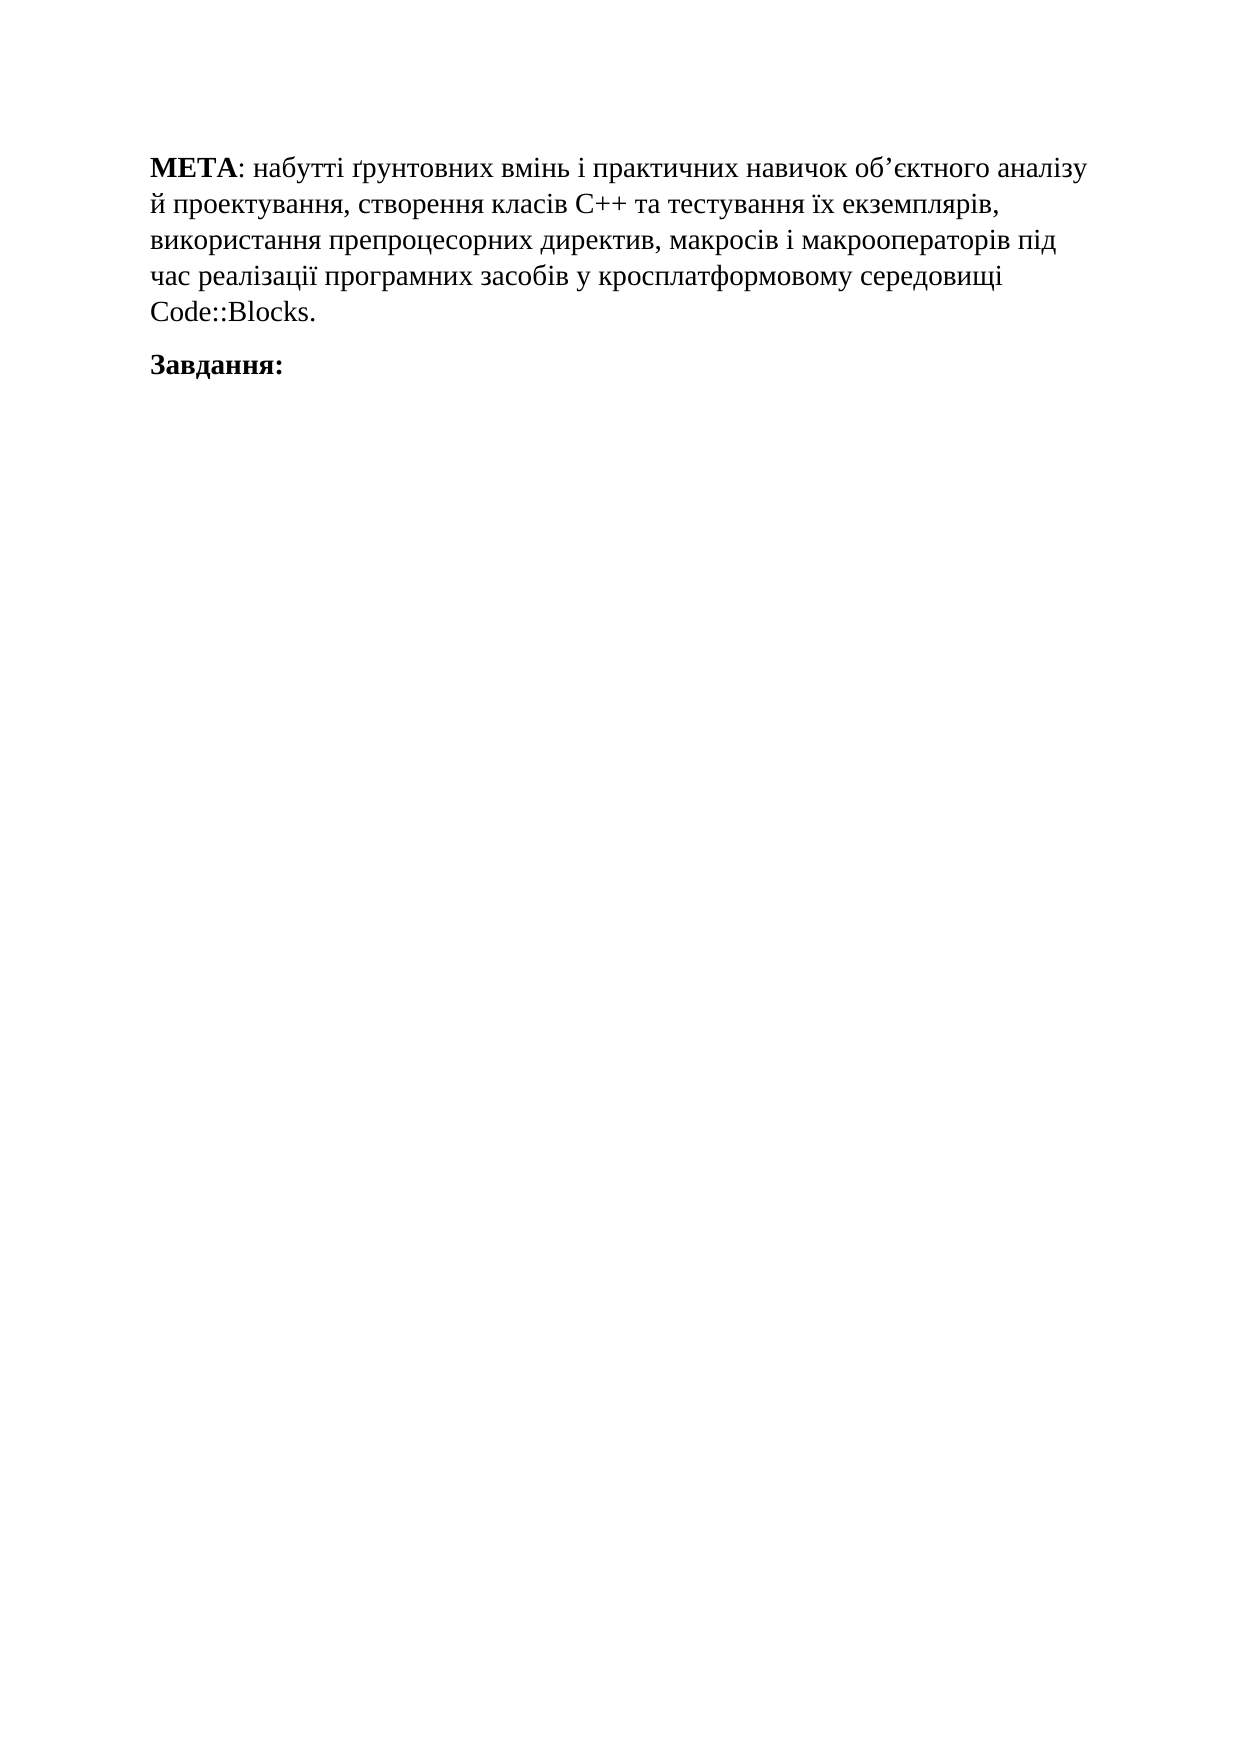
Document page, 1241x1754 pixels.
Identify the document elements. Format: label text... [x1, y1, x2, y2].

text МЕТА: набутті ґрунтовних вмінь і практичних навичок об’єктного аналізу й проектування, створення класів С++ та тестування їх екземплярів, використання препроцесорних директив, макросів і макрооператорів під час реалізації програмних засобів у кросплатформовому середовищі Code::Blocks. [150, 150, 1090, 328]
text Завдання: [150, 347, 1090, 381]
